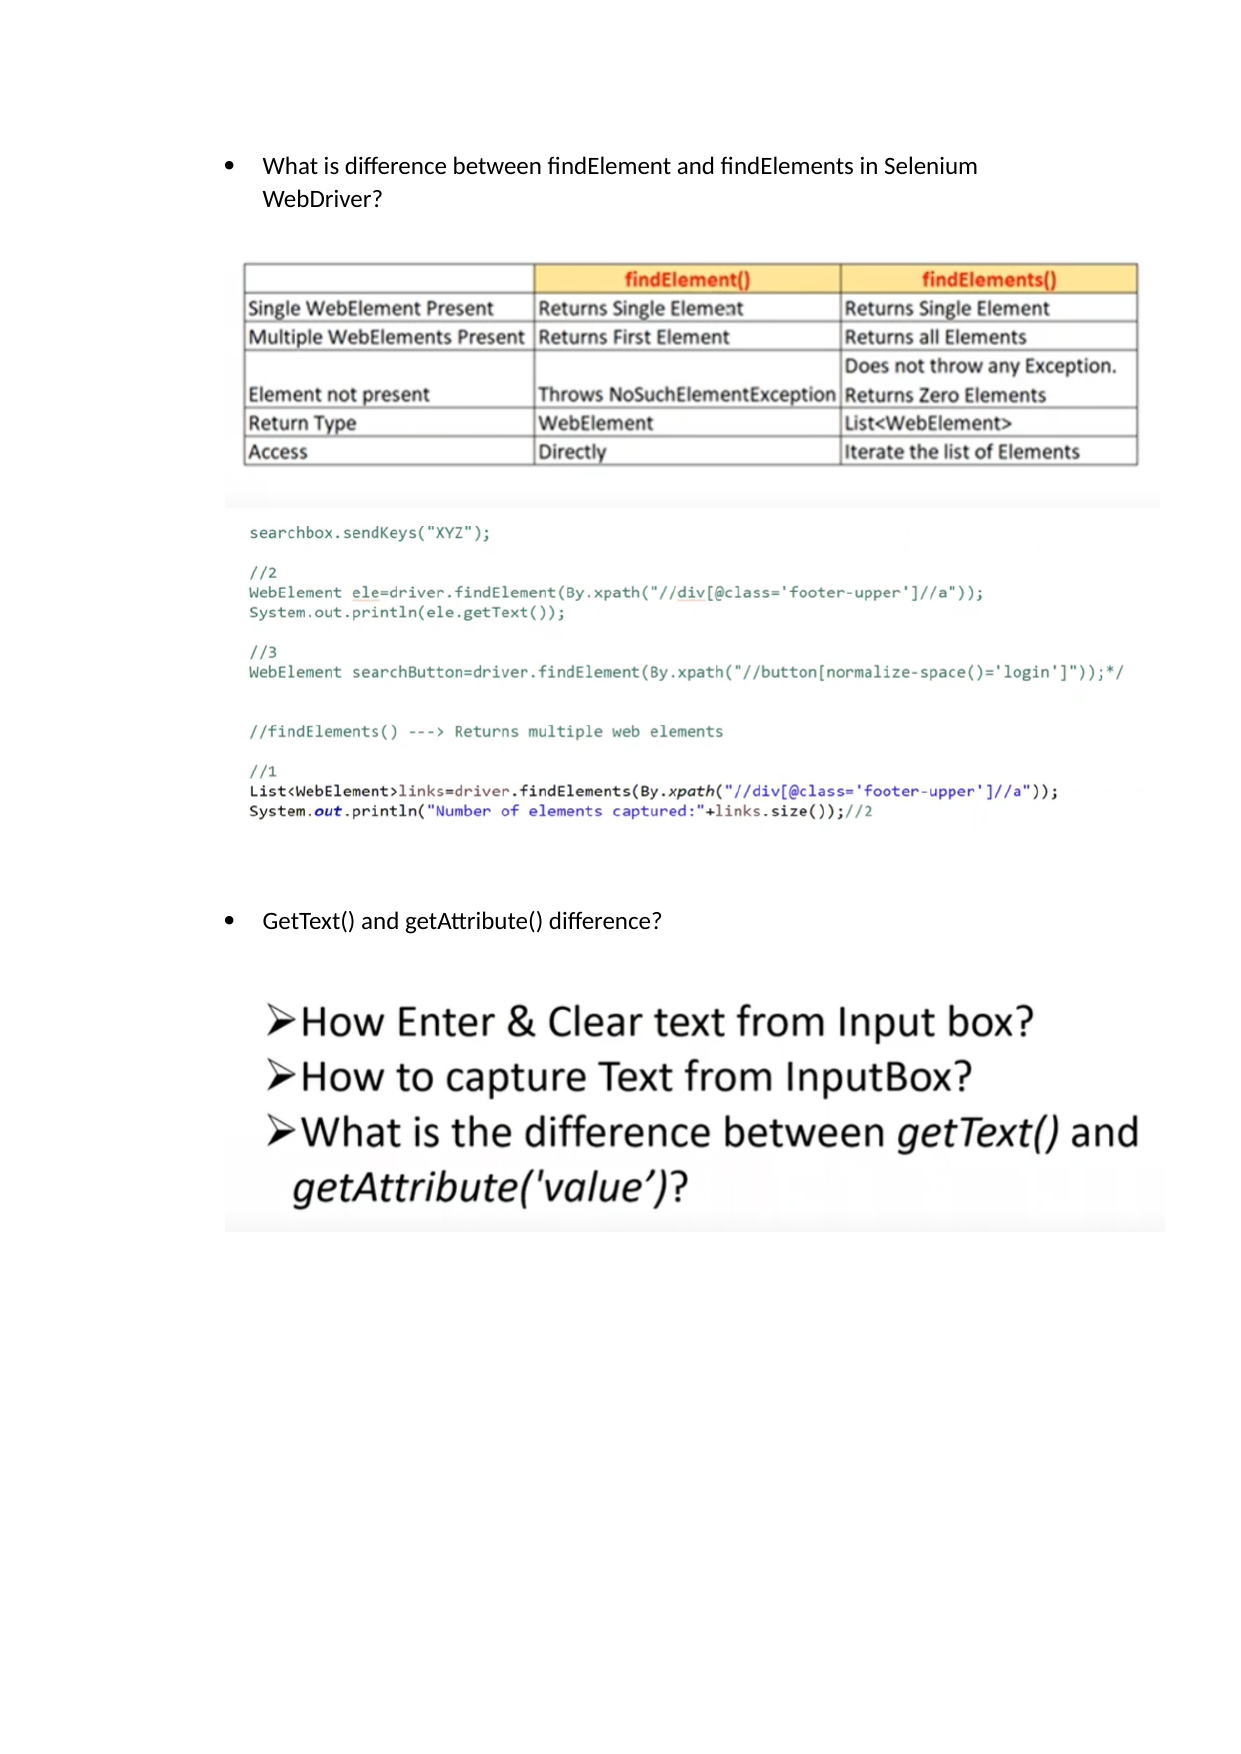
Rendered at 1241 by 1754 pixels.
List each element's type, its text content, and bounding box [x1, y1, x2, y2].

list GetText() and getAttribute() difference? [225, 905, 1090, 936]
picture [225, 954, 1166, 1232]
list What is difference between findElement and findElements in Selenium WebDriver? [225, 150, 1090, 213]
picture [225, 526, 1166, 837]
picture [225, 232, 1160, 508]
